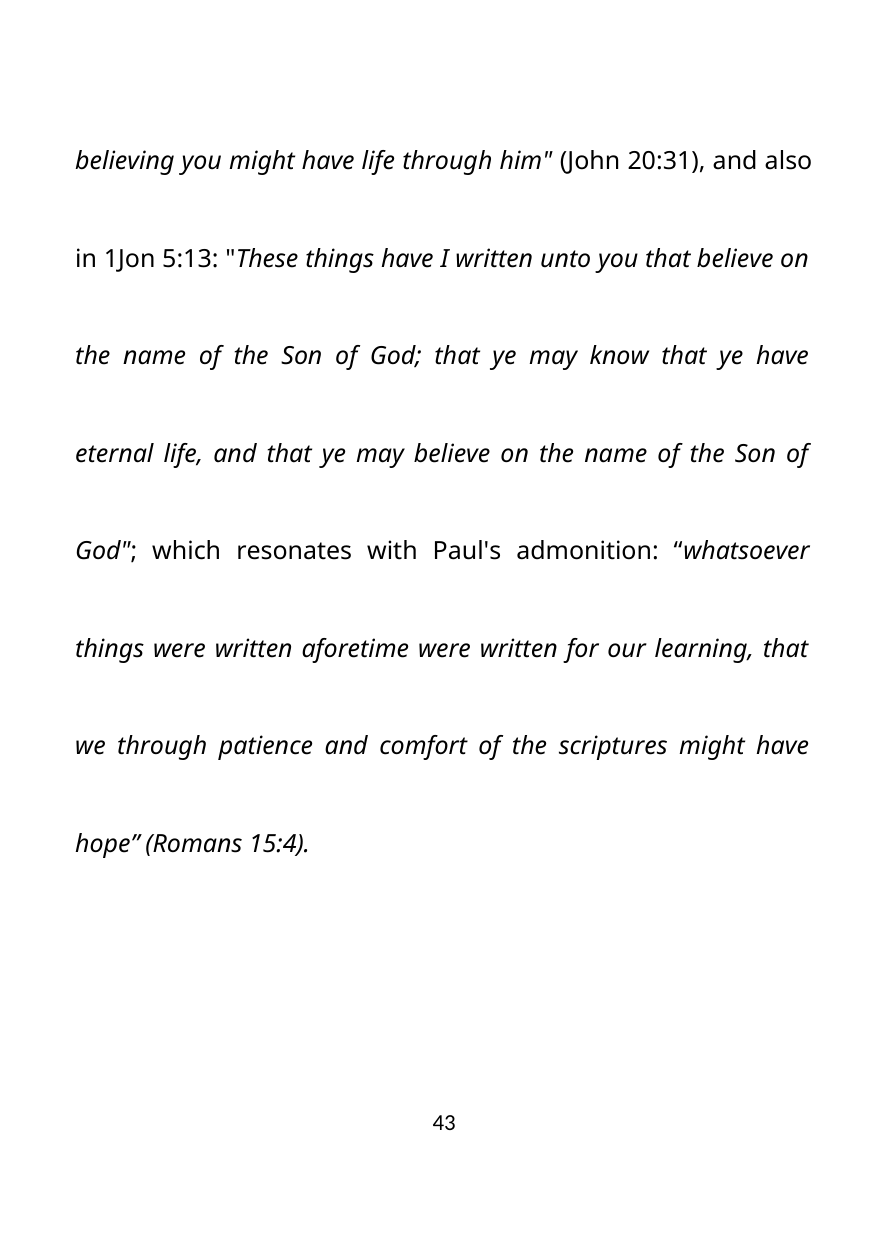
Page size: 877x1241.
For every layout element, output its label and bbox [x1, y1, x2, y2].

text [75, 127, 812, 875]
